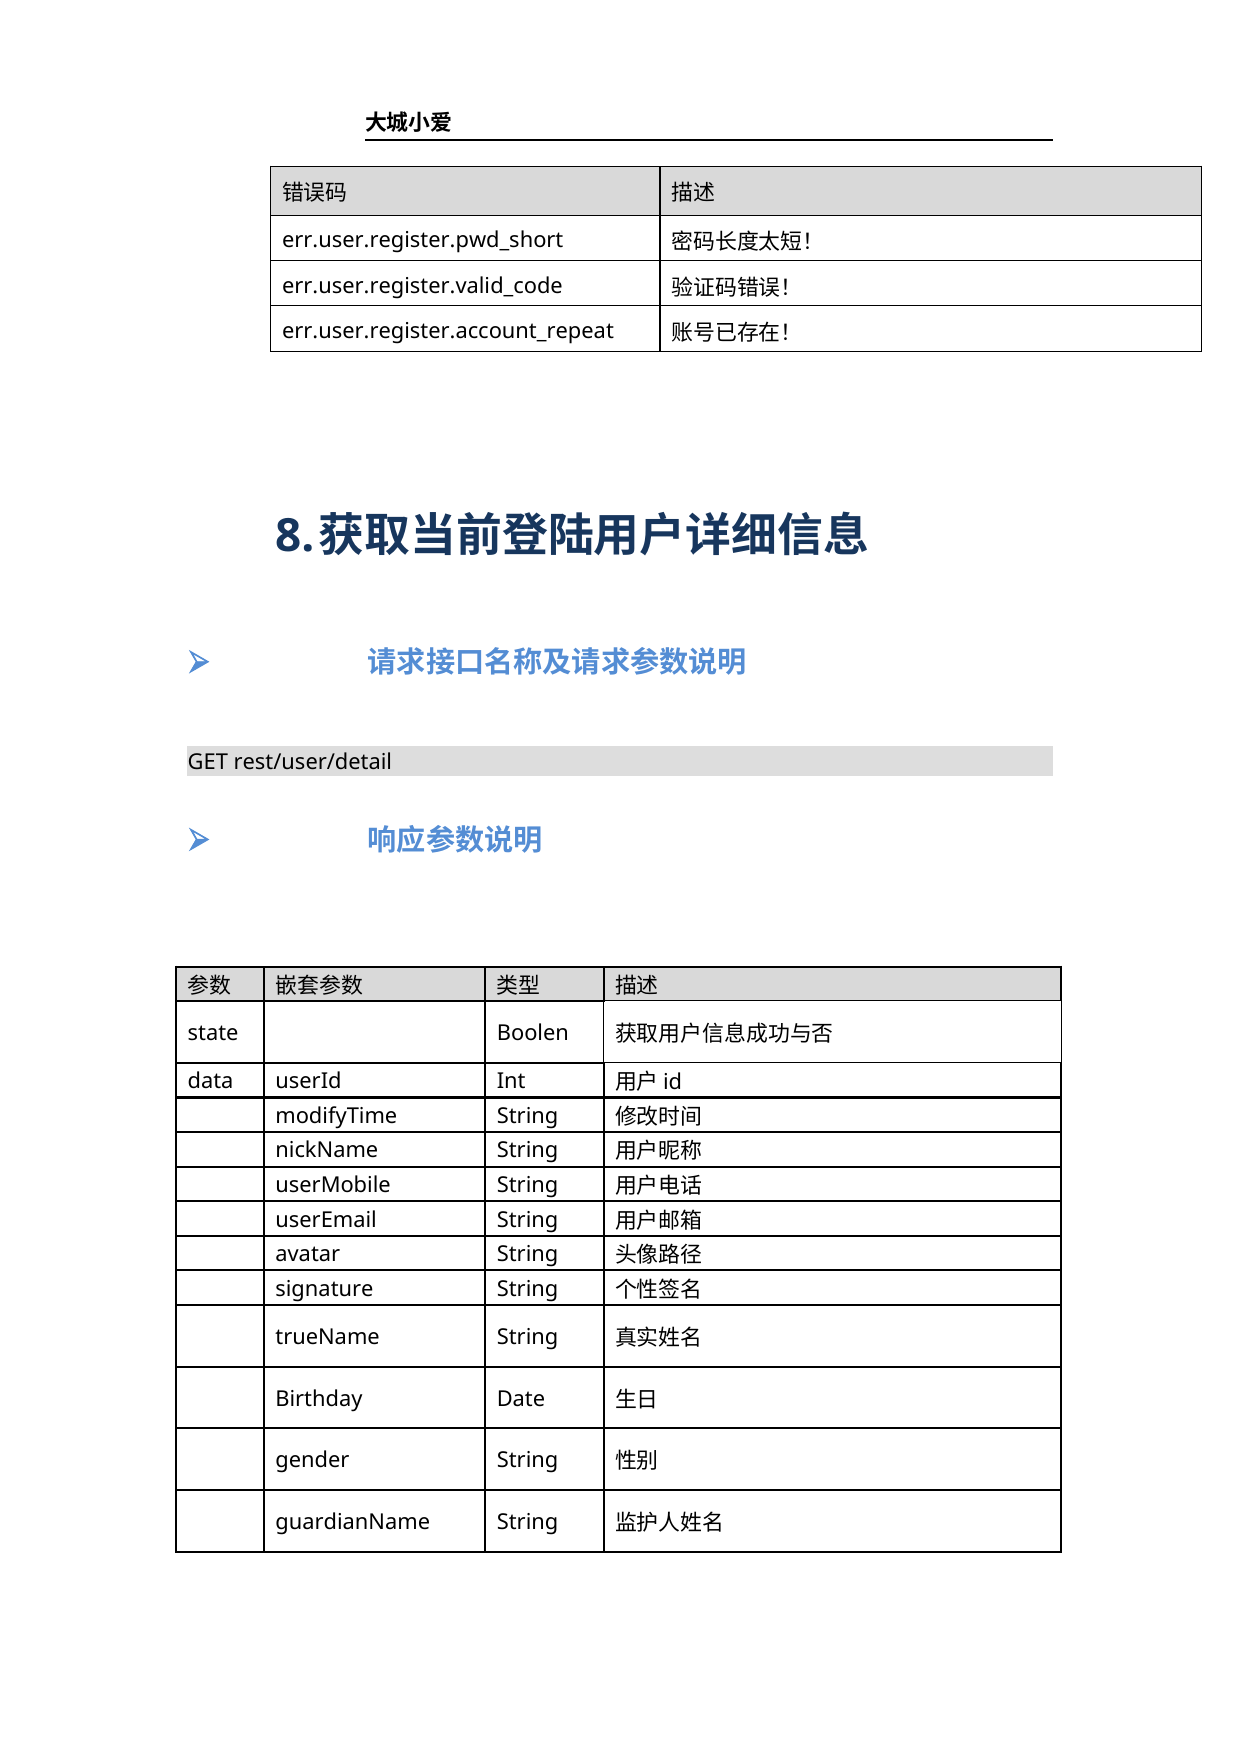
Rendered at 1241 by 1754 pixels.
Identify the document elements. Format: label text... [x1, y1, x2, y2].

table_cell Birthday [265, 1368, 484, 1427]
table_cell data [177, 1064, 263, 1096]
table_cell [177, 1491, 263, 1551]
table_header 嵌套参数 [265, 968, 484, 1000]
table_cell [177, 1202, 263, 1235]
table_cell [177, 1099, 263, 1131]
table_cell 获取用户信息成功与否 [604, 1001, 1061, 1062]
table_cell [177, 1237, 263, 1269]
table_cell err.user.register.valid_code [271, 261, 659, 305]
subtitle 响应参数说明 [187, 805, 1053, 870]
table_cell String [486, 1429, 603, 1489]
table_cell 密码长度太短！ [661, 216, 1201, 260]
table_cell Int [486, 1064, 603, 1096]
table_cell String [486, 1133, 603, 1166]
table_cell 头像路径 [605, 1237, 1060, 1269]
table_cell err.user.register.pwd_short [271, 216, 659, 260]
table_cell guardianName [265, 1491, 484, 1551]
table_header 参数 [177, 968, 263, 1000]
table_cell 账号已存在！ [661, 306, 1201, 351]
table_cell 生日 [605, 1368, 1060, 1427]
table_cell nickName [265, 1133, 484, 1166]
table_cell [177, 1271, 263, 1304]
table_cell String [486, 1168, 603, 1200]
text GET rest/user/detail [187, 746, 1053, 776]
table_cell 监护人姓名 [605, 1491, 1060, 1551]
table_header 描述 [605, 968, 1060, 1000]
table_header 类型 [486, 968, 603, 1000]
table_cell 用户电话 [605, 1168, 1060, 1200]
table_cell avatar [265, 1237, 484, 1269]
table_cell [177, 1133, 263, 1166]
table_cell 真实姓名 [605, 1306, 1060, 1366]
table_cell String [486, 1271, 603, 1304]
table_cell 用户昵称 [605, 1133, 1060, 1166]
table_cell 用户邮箱 [605, 1202, 1060, 1235]
subtitle 请求接口名称及请求参数说明 [187, 627, 1053, 692]
table_cell [177, 1168, 263, 1200]
table_cell state [177, 1002, 263, 1062]
table_cell 修改时间 [605, 1099, 1060, 1131]
table_cell String [486, 1202, 603, 1235]
table_cell 性别 [605, 1429, 1060, 1489]
table_cell Date [486, 1368, 603, 1427]
table_cell String [486, 1237, 603, 1269]
table_cell String [486, 1099, 603, 1131]
table_cell Boolen [486, 1002, 603, 1062]
table_cell 验证码错误！ [661, 261, 1201, 305]
table_cell [265, 1002, 484, 1062]
table_cell [177, 1306, 263, 1366]
table_cell [177, 1368, 263, 1427]
table_cell userMobile [265, 1168, 484, 1200]
subtitle 获取当前登陆用户详细信息 [275, 498, 1053, 564]
table_header 错误码 [271, 167, 659, 215]
table_cell gender [265, 1429, 484, 1489]
table_cell String [486, 1491, 603, 1551]
table_cell userEmail [265, 1202, 484, 1235]
table_cell modifyTime [265, 1099, 484, 1131]
table_cell err.user.register.account_repeat [271, 306, 659, 351]
table_cell userId [265, 1064, 484, 1096]
table_cell [177, 1429, 263, 1489]
table_cell signature [265, 1271, 484, 1304]
table_header 描述 [661, 167, 1201, 215]
table_cell 个性签名 [605, 1271, 1060, 1304]
table_cell String [486, 1306, 603, 1366]
table_cell trueName [265, 1306, 484, 1366]
table_cell 用户id [605, 1063, 1060, 1096]
